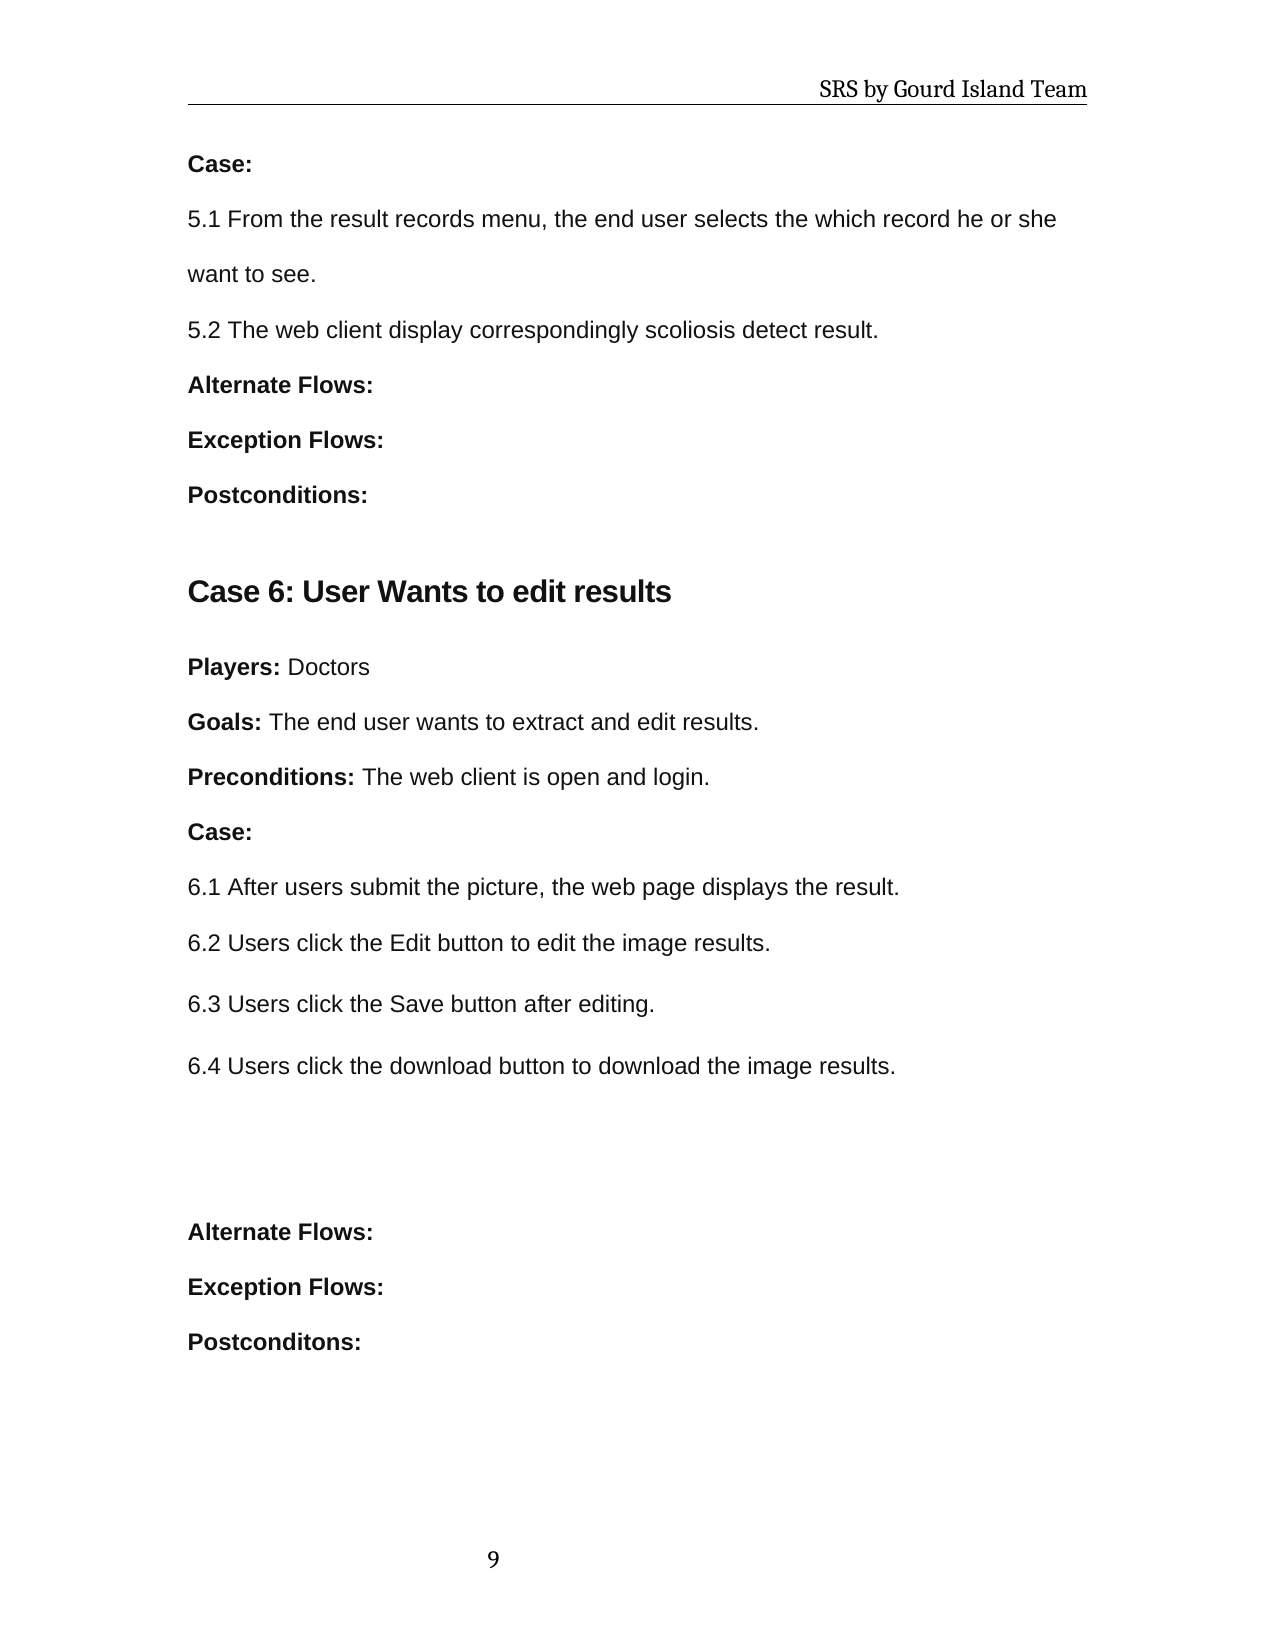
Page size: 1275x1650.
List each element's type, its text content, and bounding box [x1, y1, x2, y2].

text 6.4 Users click the download button to download the image results. [187, 1052, 1087, 1079]
text Case: 5.1 From the result records menu, the end user selects the which record he or she want to see. 5.2 The web client display correspondingly scoliosis detect result. Alternate Flows: Exception Flows: Postconditions: [187, 150, 1087, 509]
subtitle Case 6: User Wants to edit results [187, 573, 1087, 609]
text Alternate Flows: Exception Flows: Postconditons: [187, 1162, 1087, 1356]
text Players: Doctors Goals: The end user wants to extract and edit results. [187, 652, 1087, 735]
text 6.3 Users click the Save button after editing. [187, 990, 1087, 1018]
text 6.2 Users click the Edit button to edit the image results. [187, 928, 1087, 956]
text Preconditions: The web client is open and login. Case: 6.1 After users submit the picture, the web page displays the result. [187, 763, 1087, 901]
